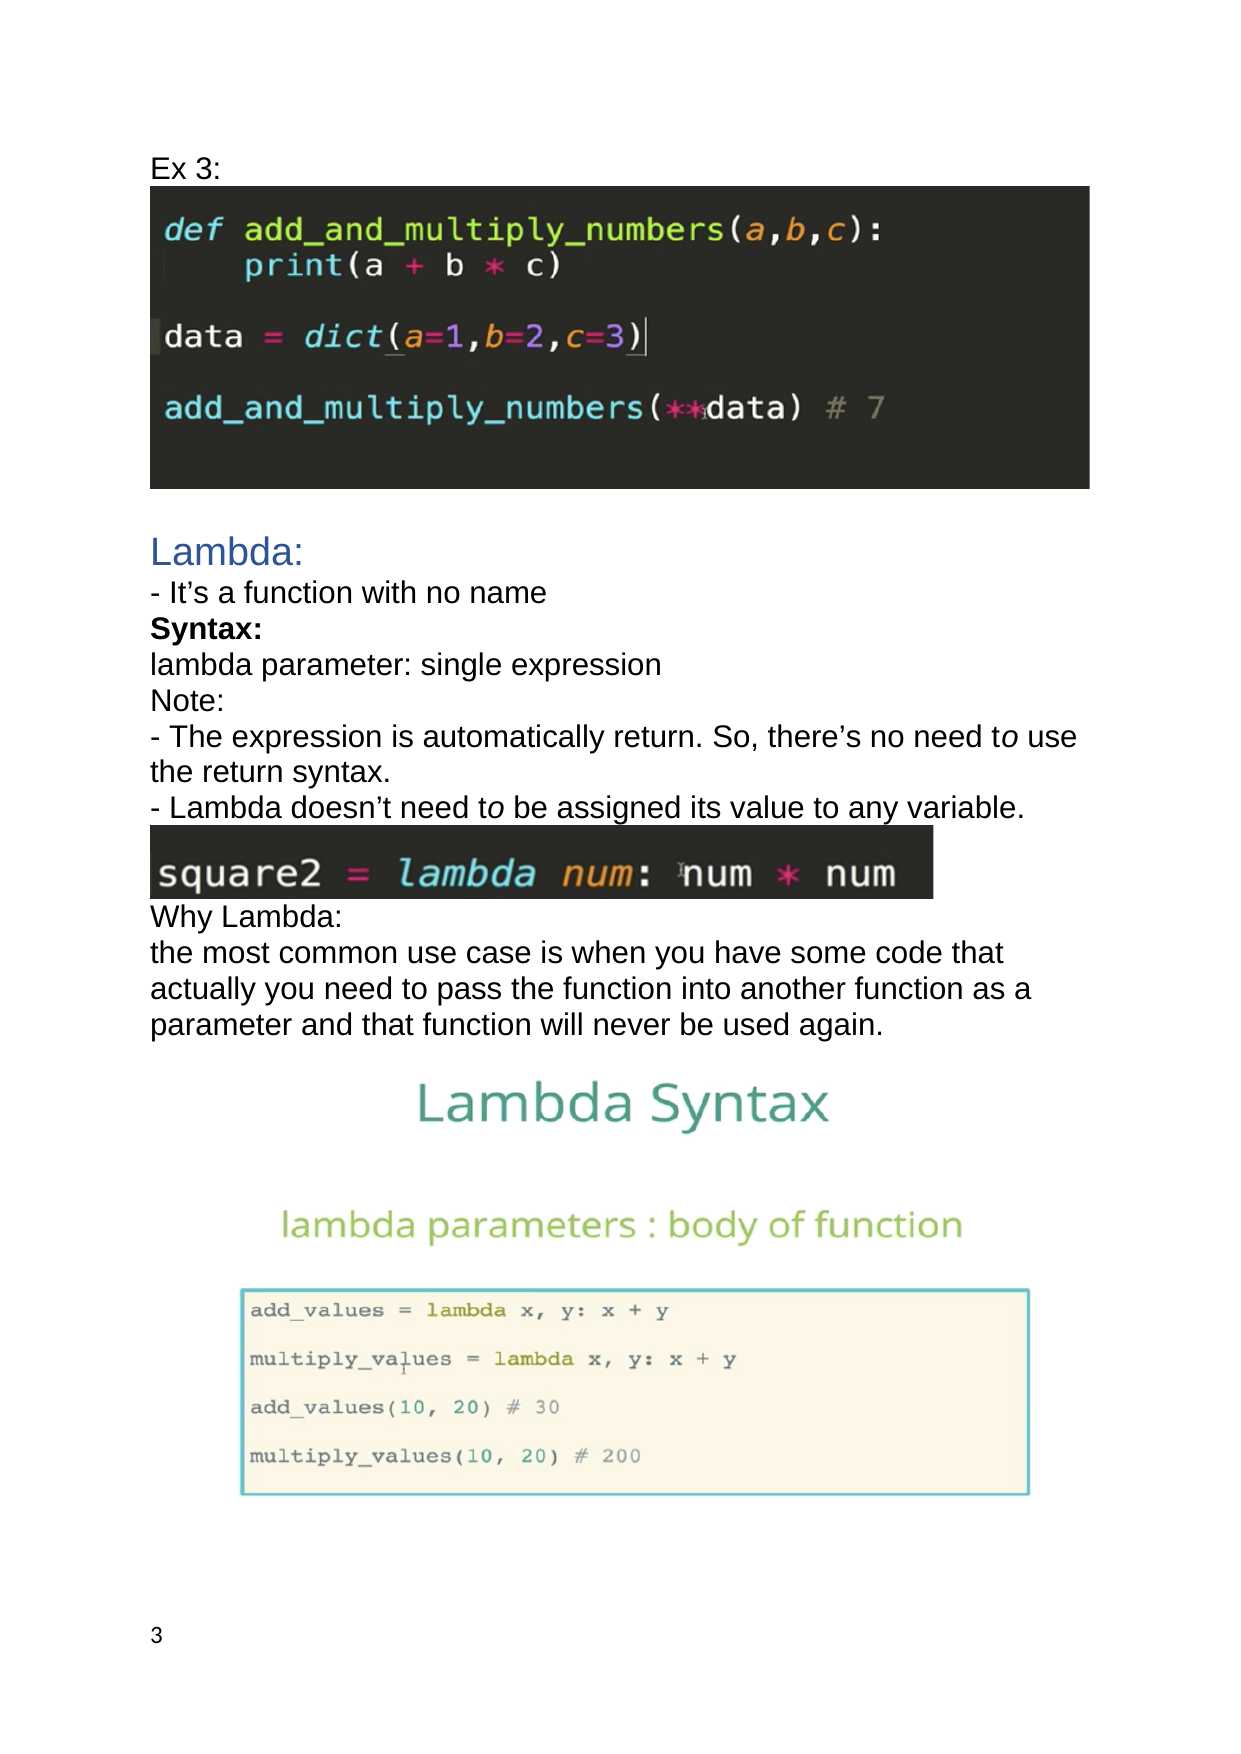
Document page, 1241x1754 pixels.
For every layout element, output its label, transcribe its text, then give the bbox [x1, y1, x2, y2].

text Why Lambda: [150, 898, 1090, 934]
picture [150, 1042, 1090, 1535]
text Ex 3: [150, 150, 1090, 186]
text Note: [150, 682, 1090, 718]
picture [150, 186, 1090, 489]
subtitle Lambda: [150, 528, 1090, 574]
picture [150, 825, 934, 899]
text the most common use case is when you have some code that actually you need to pass the function into another function as a parameter and that function will never be used again. [150, 934, 1090, 1042]
text Syntax: [150, 610, 1090, 646]
text - The expression is automatically return. So, there’s no need to use the return syntax. [150, 718, 1090, 789]
text - Lambda doesn’t need to be assigned its value to any variable. [150, 789, 1090, 825]
text - It’s a function with no name [150, 574, 1090, 610]
text lambda parameter: single expression [150, 646, 1090, 682]
